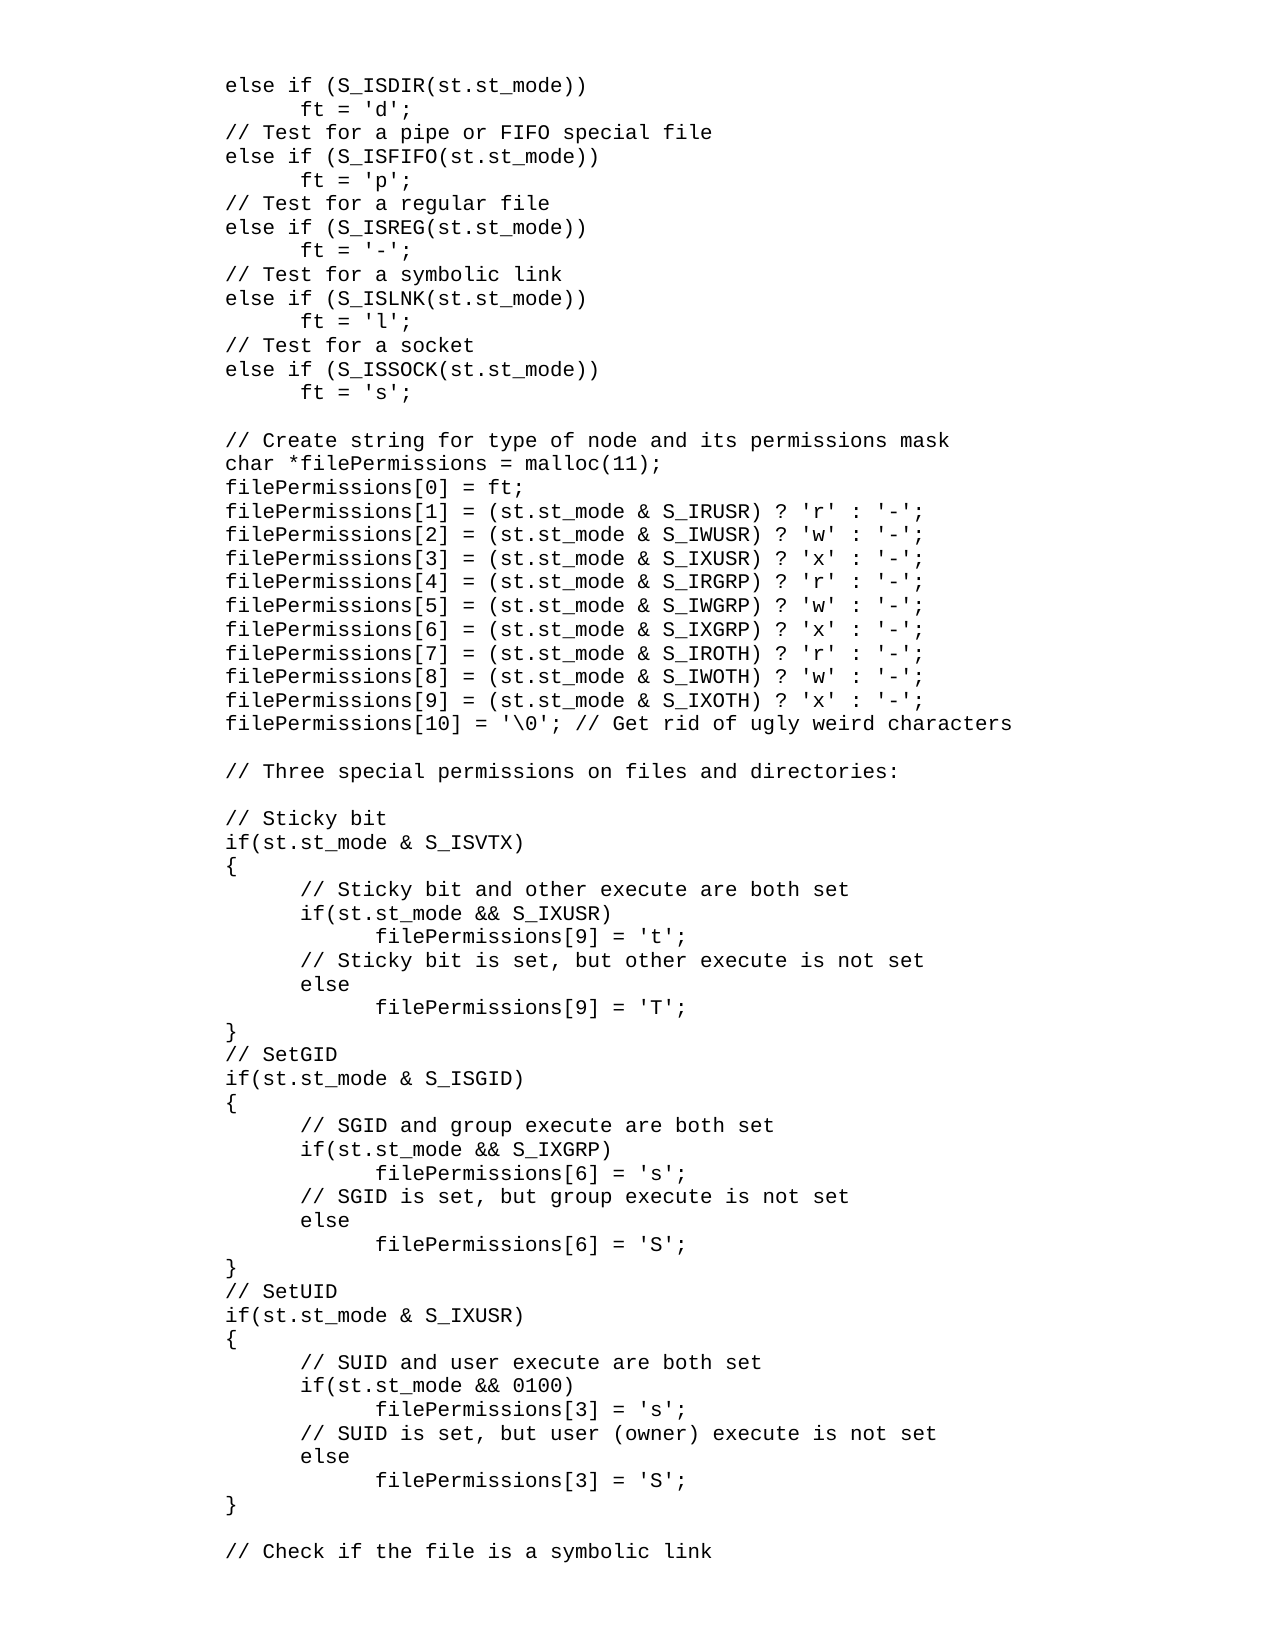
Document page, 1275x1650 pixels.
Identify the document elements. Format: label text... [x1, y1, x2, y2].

text if(st.st_mode && S_IXUSR) [75, 903, 1200, 926]
text filePermissions[6] = 'S'; [75, 1234, 1200, 1257]
text // Test for a regular file [75, 193, 1200, 217]
text // SGID and group execute are both set [75, 1115, 1200, 1139]
text // Test for a pipe or FIFO special file [75, 122, 1200, 146]
text filePermissions[9] = 'T'; [75, 997, 1200, 1021]
text filePermissions[0] = ft; [75, 477, 1200, 501]
text filePermissions[4] = (st.st_mode & S_IRGRP) ? 'r' : '-'; [75, 572, 1200, 595]
text filePermissions[6] = (st.st_mode & S_IXGRP) ? 'x' : '-'; [75, 619, 1200, 642]
text filePermissions[10] = '\0'; // Get rid of ugly weird characters [75, 713, 1200, 737]
text // Test for a socket [75, 335, 1200, 359]
text ft = 'p'; [75, 169, 1200, 193]
text filePermissions[7] = (st.st_mode & S_IROTH) ? 'r' : '-'; [75, 642, 1200, 666]
text filePermissions[2] = (st.st_mode & S_IWUSR) ? 'w' : '-'; [75, 524, 1200, 548]
text filePermissions[6] = 's'; [75, 1163, 1200, 1186]
text else if (S_ISREG(st.st_mode)) [75, 217, 1200, 241]
text else [75, 973, 1200, 997]
text if(st.st_mode & S_ISGID) [75, 1068, 1200, 1092]
text if(st.st_mode & S_IXUSR) [75, 1304, 1200, 1328]
text // SUID is set, but user (owner) execute is not set [75, 1423, 1200, 1446]
text else if (S_ISLNK(st.st_mode)) [75, 288, 1200, 311]
text if(st.st_mode && S_IXGRP) [75, 1139, 1200, 1163]
text filePermissions[8] = (st.st_mode & S_IWOTH) ? 'w' : '-'; [75, 666, 1200, 690]
text filePermissions[5] = (st.st_mode & S_IWGRP) ? 'w' : '-'; [75, 595, 1200, 619]
text // SUID and user execute are both set [75, 1352, 1200, 1376]
text // Test for a symbolic link [75, 264, 1200, 288]
text else if (S_ISSOCK(st.st_mode)) [75, 359, 1200, 382]
text filePermissions[9] = (st.st_mode & S_IXOTH) ? 'x' : '-'; [75, 690, 1200, 713]
text if(st.st_mode && 0100) [75, 1376, 1200, 1399]
text // Check if the file is a symbolic link [75, 1541, 1200, 1565]
text if(st.st_mode & S_ISVTX) [75, 832, 1200, 855]
text } [75, 1494, 1200, 1517]
text // SGID is set, but group execute is not set [75, 1186, 1200, 1210]
text char *filePermissions = malloc(11); [75, 453, 1200, 477]
text { [75, 855, 1200, 879]
text else if (S_ISFIFO(st.st_mode)) [75, 146, 1200, 169]
text filePermissions[1] = (st.st_mode & S_IRUSR) ? 'r' : '-'; [75, 501, 1200, 524]
text else [75, 1446, 1200, 1470]
text filePermissions[9] = 't'; [75, 926, 1200, 950]
text } [75, 1021, 1200, 1044]
text // Sticky bit is set, but other execute is not set [75, 950, 1200, 973]
text ft = '-'; [75, 241, 1200, 264]
text filePermissions[3] = (st.st_mode & S_IXUSR) ? 'x' : '-'; [75, 548, 1200, 572]
text // Three special permissions on files and directories: [75, 761, 1200, 784]
text ft = 'l'; [75, 311, 1200, 335]
text // Sticky bit and other execute are both set [75, 879, 1200, 903]
text filePermissions[3] = 'S'; [75, 1470, 1200, 1494]
text else if (S_ISDIR(st.st_mode)) [75, 75, 1200, 99]
text // Create string for type of node and its permissions mask [75, 430, 1200, 453]
text // SetUID [75, 1281, 1200, 1304]
text ft = 's'; [75, 382, 1200, 406]
text else [75, 1210, 1200, 1234]
text { [75, 1328, 1200, 1352]
text filePermissions[3] = 's'; [75, 1399, 1200, 1423]
text // SetGID [75, 1044, 1200, 1068]
text { [75, 1092, 1200, 1115]
text ft = 'd'; [75, 99, 1200, 122]
text } [75, 1257, 1200, 1281]
text // Sticky bit [75, 808, 1200, 832]
